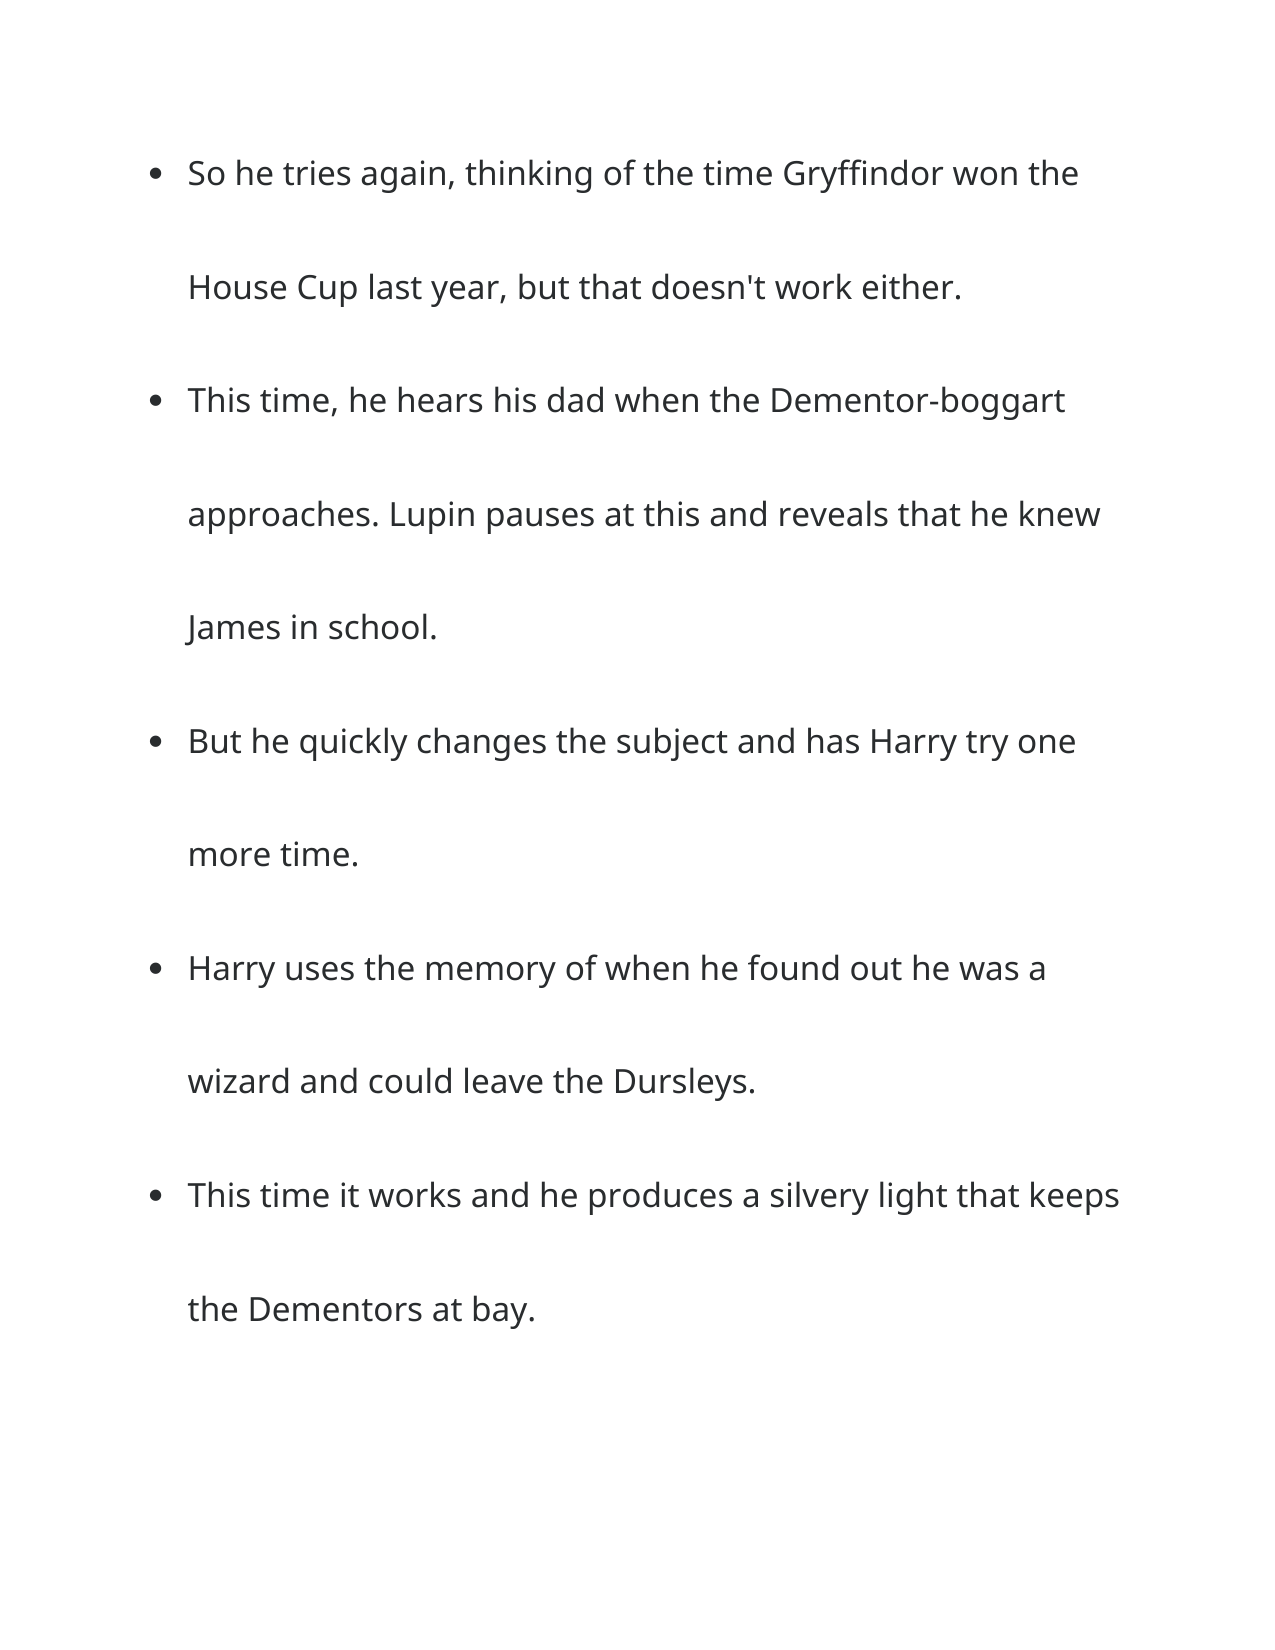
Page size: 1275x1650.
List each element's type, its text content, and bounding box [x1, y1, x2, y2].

list This time, he hears his dad when the Dementor-boggart approaches. Lupin pauses at this and reveals that he knew James in school. [150, 377, 1125, 649]
list So he tries again, thinking of the time Gryffindor won the House Cup last year, but that doesn't work either. [150, 150, 1125, 309]
list This time it works and he produces a silvery light that keeps the Dementors at bay. [150, 1172, 1125, 1331]
list But he quickly changes the subject and has Harry try one more time. [150, 718, 1125, 877]
list Harry uses the memory of when he found out he was a wizard and could leave the Dursleys. [150, 945, 1125, 1104]
